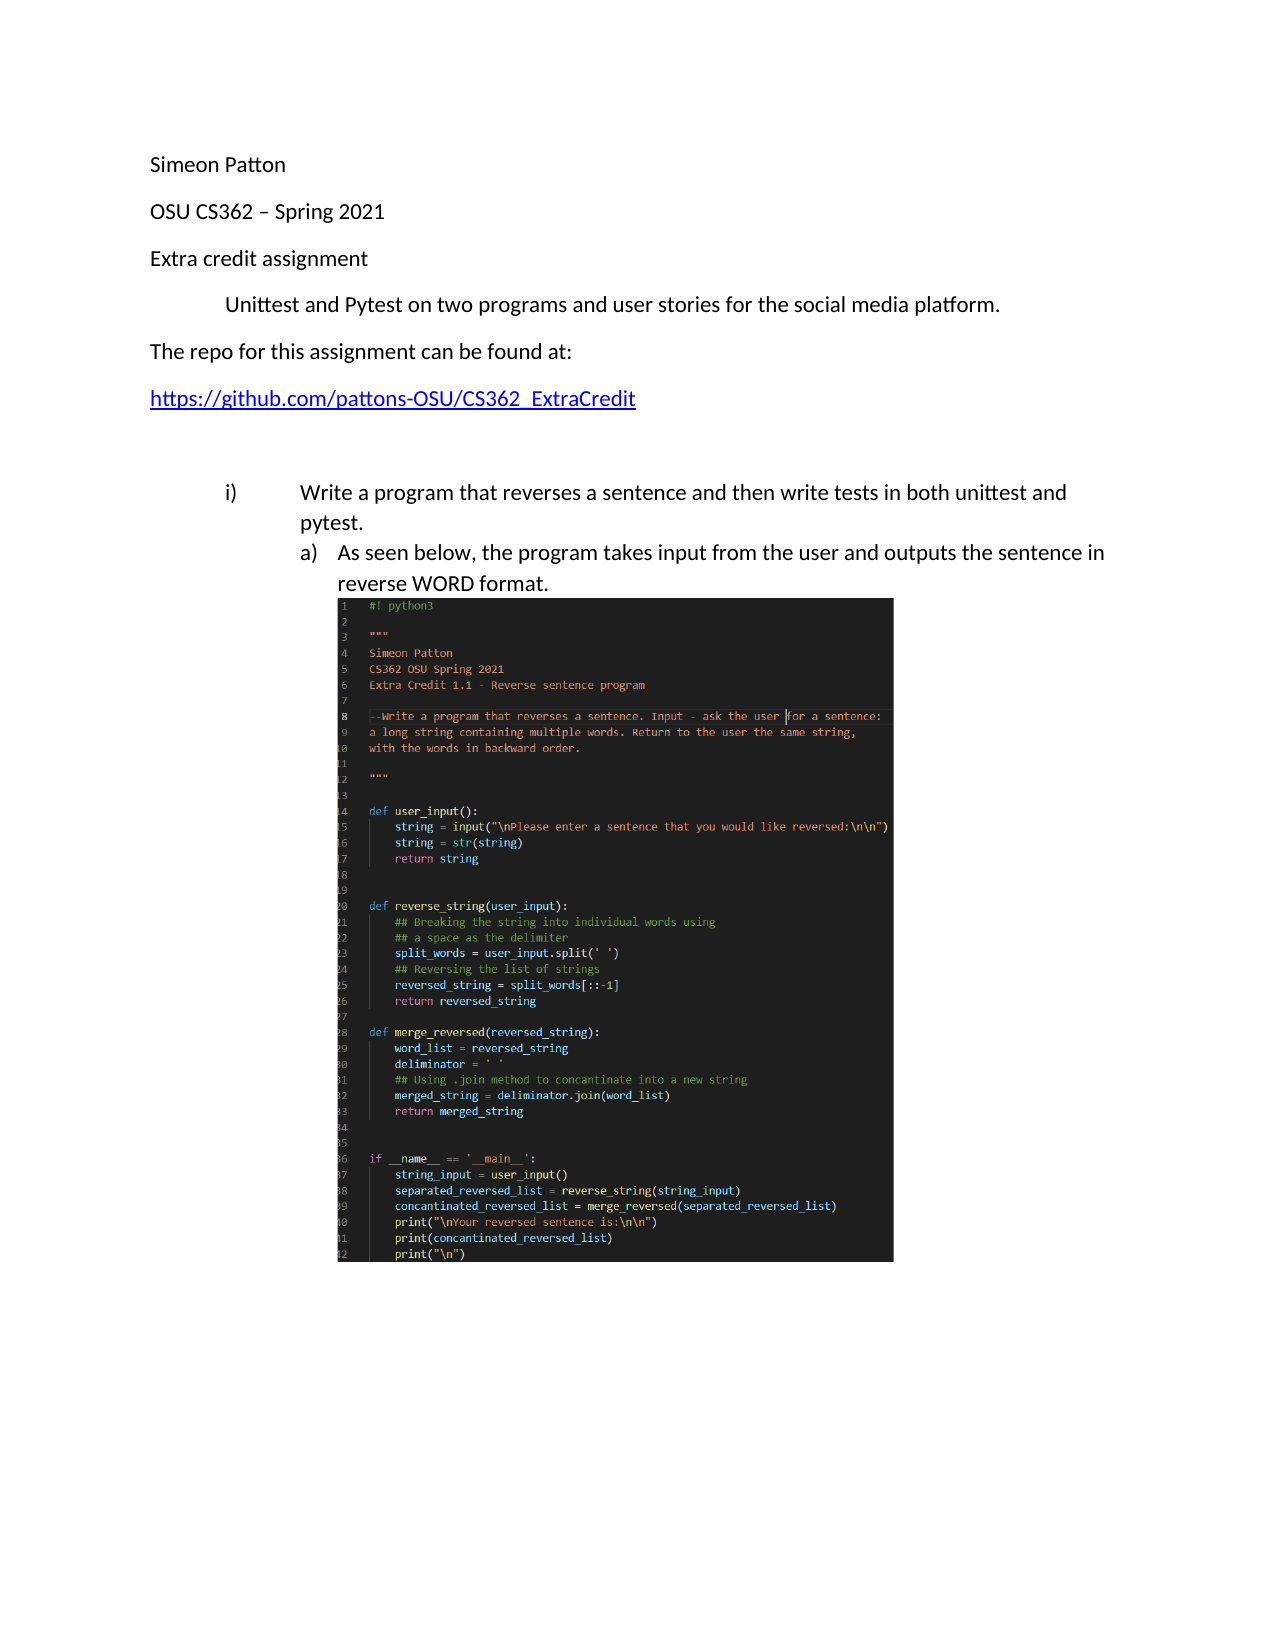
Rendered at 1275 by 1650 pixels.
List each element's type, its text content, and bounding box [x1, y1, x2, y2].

text Simeon Patton [150, 150, 1125, 178]
text The repo for this assignment can be found at: [150, 337, 1125, 366]
picture [337, 598, 894, 1261]
text OSU CS362 – Spring 2021 [150, 197, 1125, 225]
text https://github.com/pattons-OSU/CS362_ExtraCredit [150, 384, 1125, 412]
text Extra credit assignment [150, 244, 1125, 272]
text Unittest and Pytest on two programs and user stories for the social media platform. [150, 291, 1125, 319]
list As seen below, the program takes input from the user and outputs the sentence in reverse WORD format. [300, 538, 1125, 597]
list Write a program that reverses a sentence and then write tests in both unittest and pytest. [225, 478, 1125, 536]
